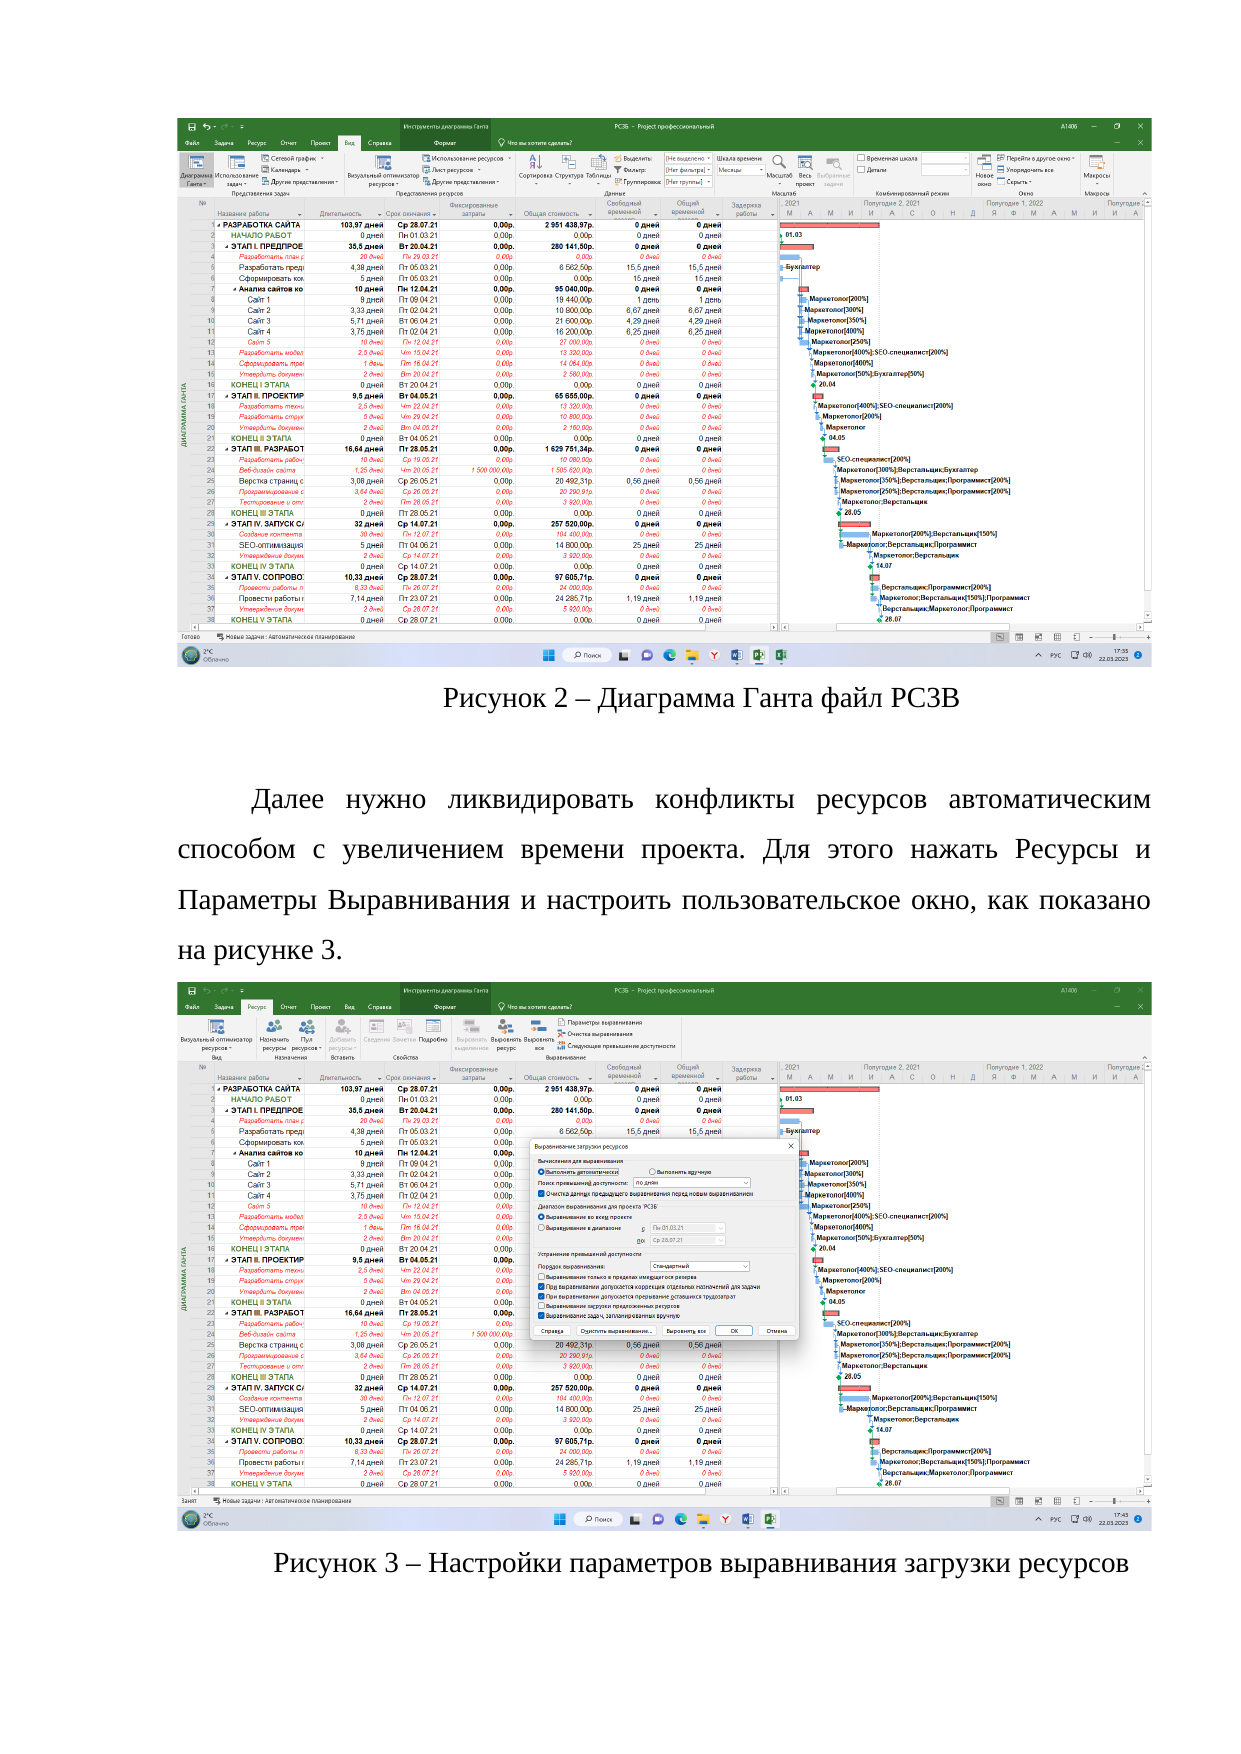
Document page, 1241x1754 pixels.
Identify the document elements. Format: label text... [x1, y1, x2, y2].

picture [177, 118, 1152, 667]
text Далее нужно ликвидировать конфликты ресурсов автоматическим способом с увеличением времени проекта. Для этого нажать Ресурсы и Параметры Выравнивания и настроить пользовательское окно, как показано на рисунке 3. [177, 781, 1152, 966]
text Рисунок 2 – Диаграмма Ганта файл PC3B [177, 681, 1152, 714]
picture [177, 982, 1152, 1531]
text Рисунок 3 – Настройки параметров выравнивания загрузки ресурсов [177, 1545, 1152, 1578]
